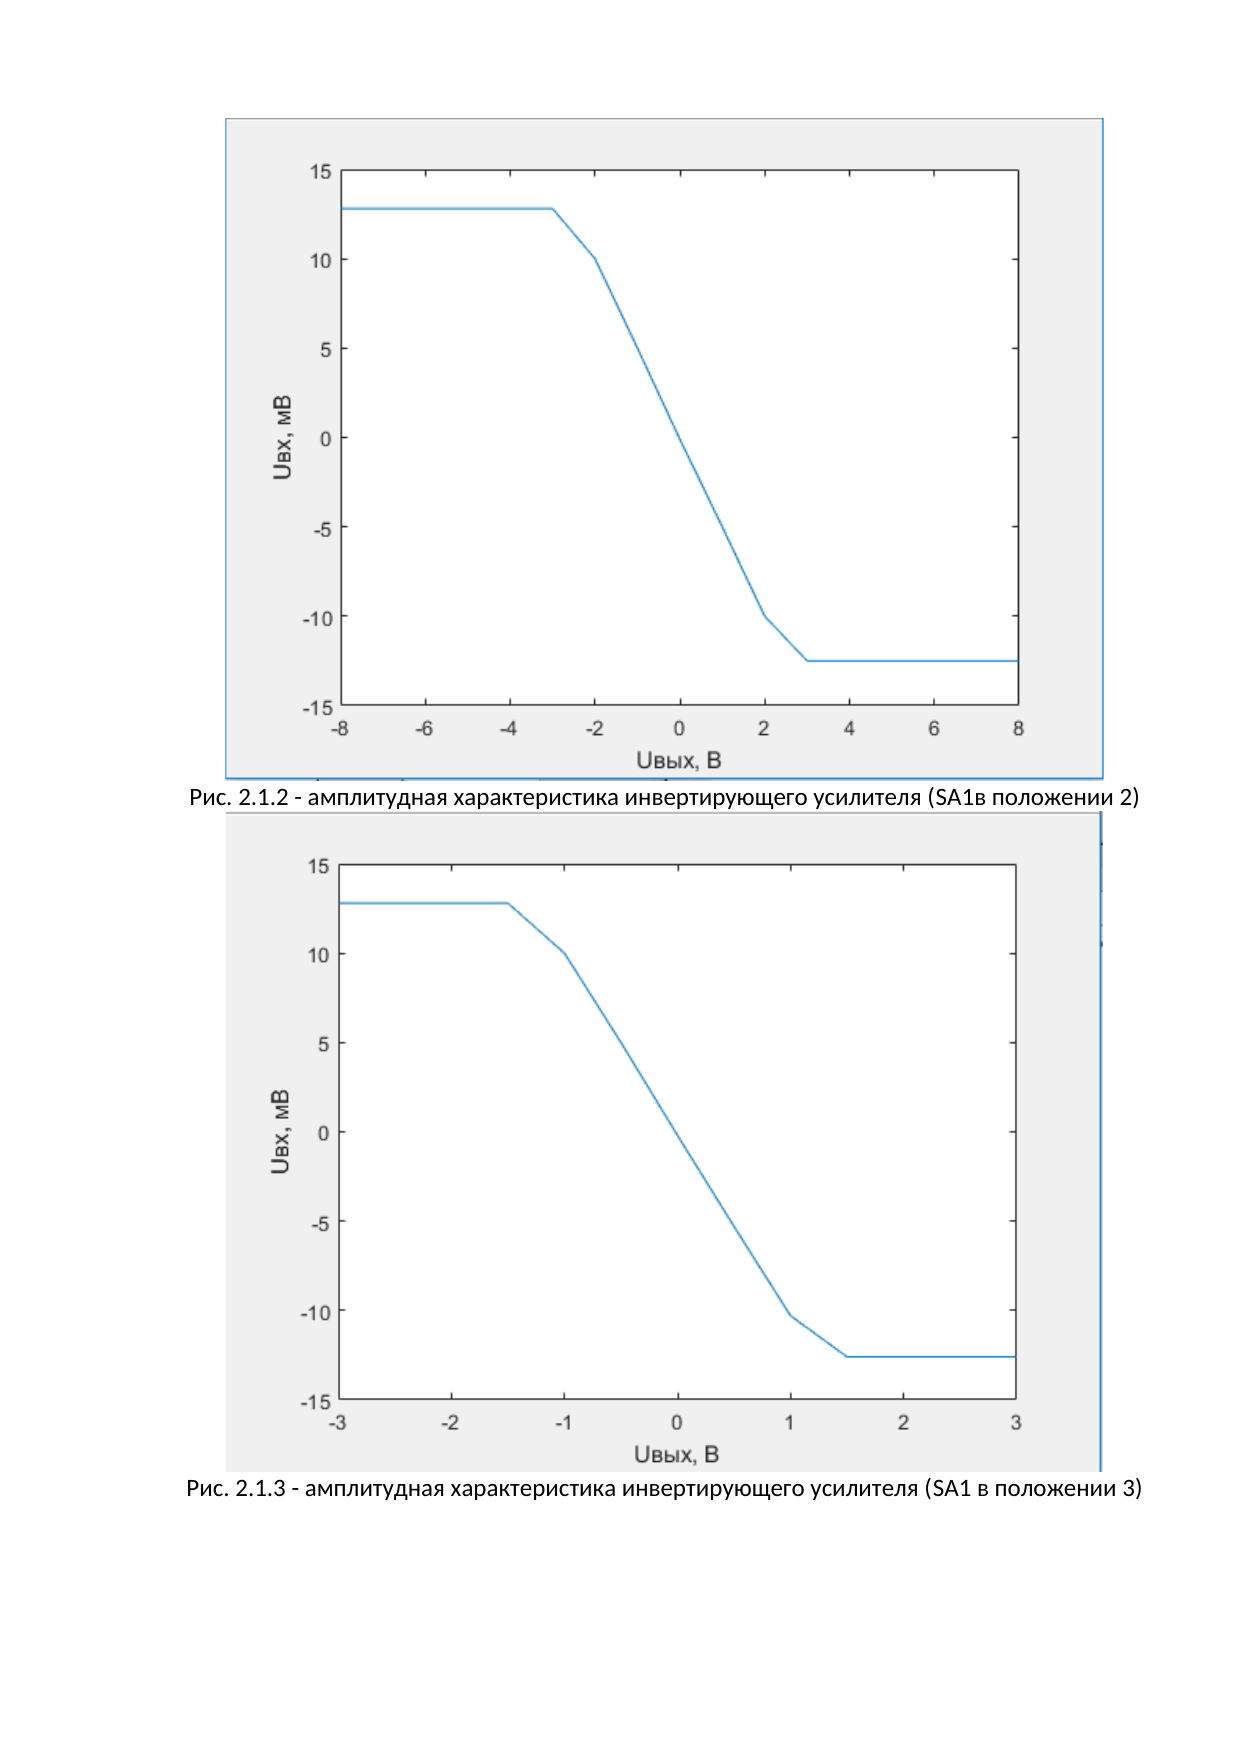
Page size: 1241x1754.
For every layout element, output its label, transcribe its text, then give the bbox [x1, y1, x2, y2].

picture [226, 811, 1103, 1472]
text Рис. 2.1.2 - амплитудная характеристика инвертирующего усилителя (SA1в положении 2) [177, 781, 1152, 811]
picture [225, 118, 1104, 781]
text Рис. 2.1.3 - амплитудная характеристика инвертирующего усилителя (SA1 в положении 3) [177, 1472, 1152, 1503]
